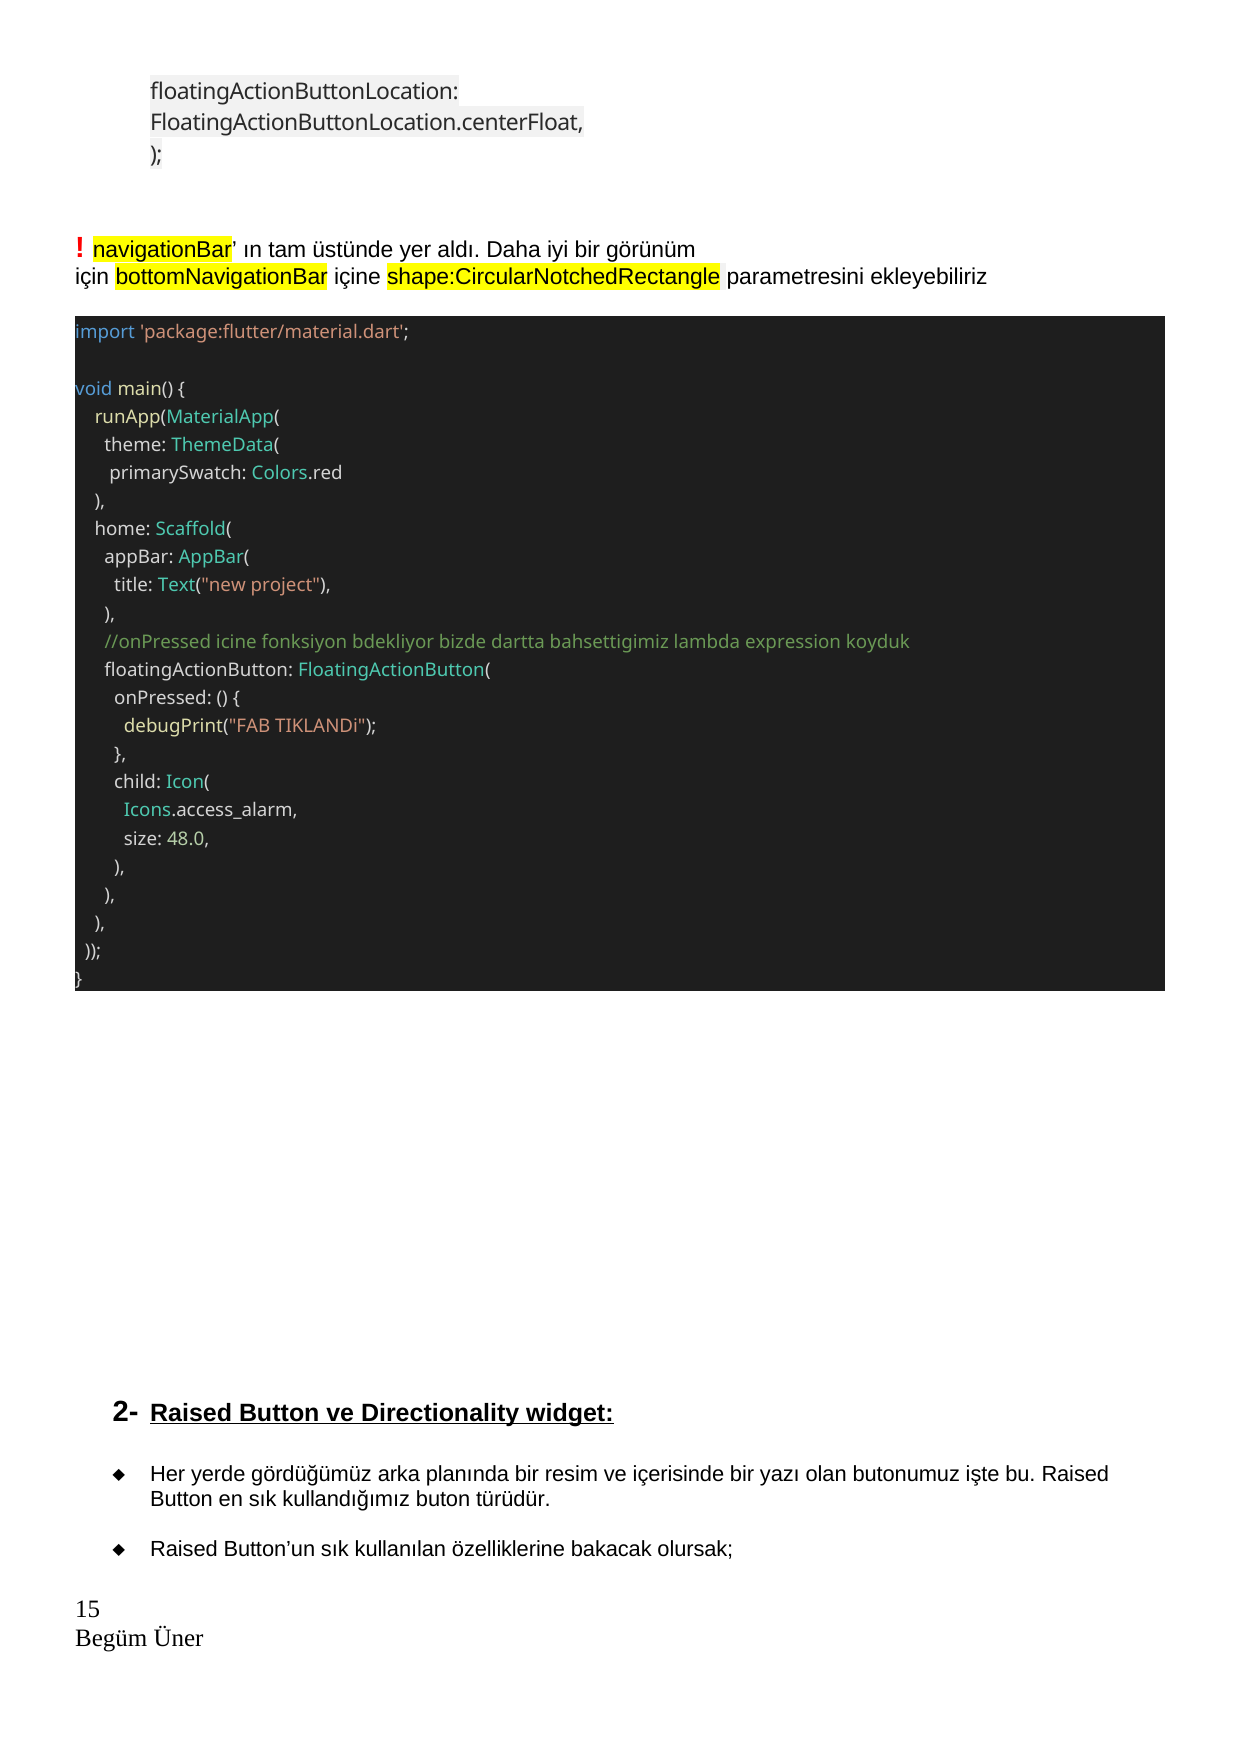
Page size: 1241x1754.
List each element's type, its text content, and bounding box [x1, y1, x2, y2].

list Raised Button’un sık kullanılan özelliklerine bakacak olursak; [112, 1511, 1165, 1561]
text appBar: AppBar( [75, 541, 1165, 569]
text onPressed: () { [75, 682, 1165, 710]
text size: 48.0, [75, 822, 1165, 850]
text ), [75, 878, 1165, 907]
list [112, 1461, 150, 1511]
text floatingActionButton: FloatingActionButton( [75, 653, 1165, 682]
text //onPressed icine fonksiyon bdekliyor bizde dartta bahsettigimiz lambda expression koyduk [75, 625, 1165, 653]
text ), [75, 485, 1165, 513]
text ), [75, 907, 1165, 935]
list Raised Button ve Directionality widget: [112, 1393, 1165, 1427]
text theme: ThemeData( [75, 428, 1165, 457]
text } [75, 963, 1165, 991]
text void main() { [75, 372, 1165, 400]
text home: Scaffold( [75, 513, 1165, 541]
text import 'package:flutter/material.dart'; [75, 316, 1165, 344]
text }, [75, 738, 1165, 766]
text ), [75, 850, 1165, 878]
text title: Text("new project"), [75, 569, 1165, 597]
text ! navigationBar’ ın tam üstünde yer aldı. Daha iyi bir görünüm için bottomNavigationBar içine shape:CircularNotchedRectangle parametresini ekleyebiliriz [75, 230, 1165, 290]
list Her yerde gördüğümüz arka planında bir resim ve içerisinde bir yazı olan butonumuz işte bu. Raised Button en sık kullandığımız buton türüdür. [551, 1461, 1165, 1511]
text primarySwatch: Colors.red [75, 457, 1165, 485]
text )); [75, 935, 1165, 963]
text debugPrint("FAB TIKLANDi"); [75, 710, 1165, 738]
text child: Icon( [75, 766, 1165, 794]
text runApp(MaterialApp( [75, 400, 1165, 428]
text ), [75, 597, 1165, 625]
text Icons.access_alarm, [75, 794, 1165, 822]
